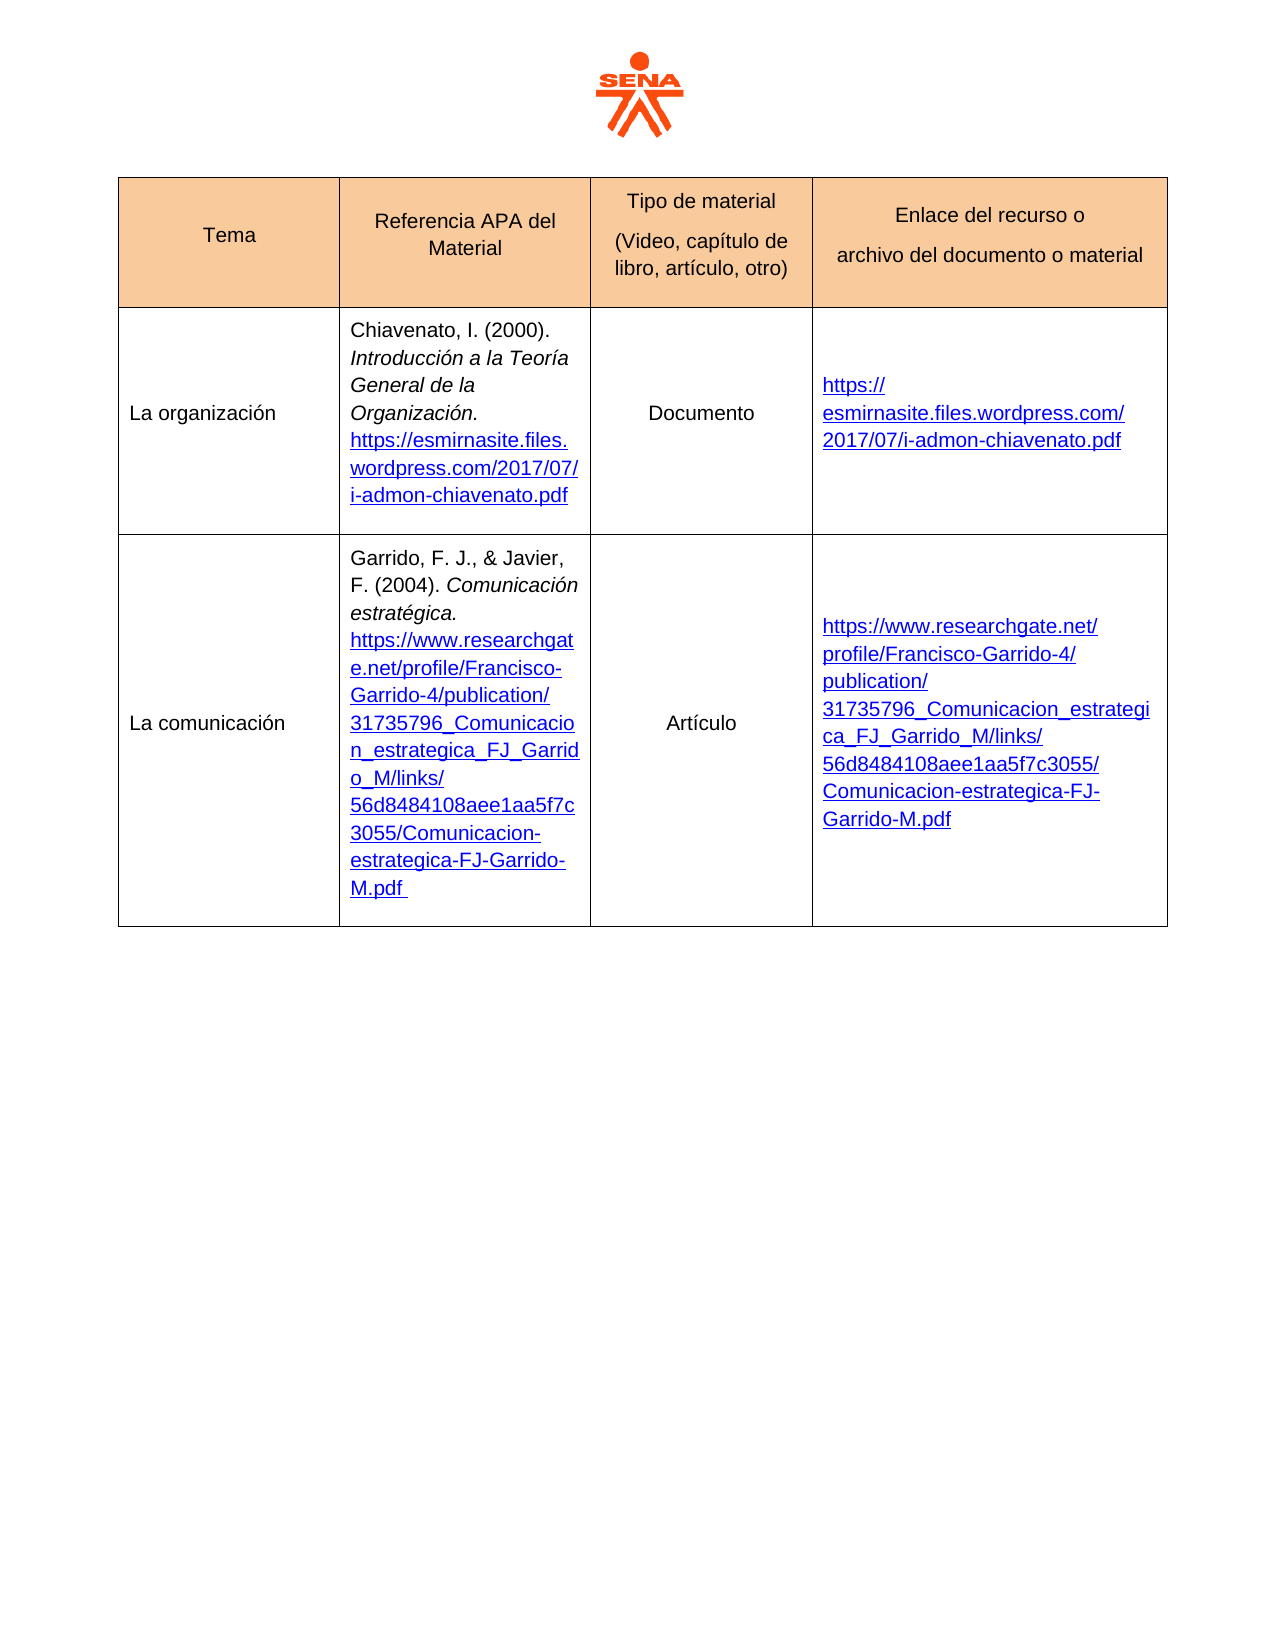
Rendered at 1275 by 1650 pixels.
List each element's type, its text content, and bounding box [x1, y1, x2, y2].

table_cell Chiavenato, I. (2000). Introducción a la Teoría General de la Organización. https://esmirnasite.files.wordpress.com/2017/07/i-admon-chiavenato.pdf [340, 308, 590, 534]
table_header Tipo de material (Video, capítulo de libro, artículo, otro) [591, 178, 812, 307]
table_cell La comunicación [119, 535, 339, 926]
table_cell Garrido, F. J., & Javier, F. (2004). Comunicación estratégica. https://www.researchgate.net/profile/Francisco-Garrido-4/publication/31735796_Comunicacion_estrategica_FJ_Garrido_M/links/56d8484108aee1aa5f7c3055/Comunicacion-estrategica-FJ-Garrido-M.pdf [340, 535, 590, 926]
table_header Referencia APA del Material [340, 178, 590, 307]
picture [585, 48, 690, 142]
table_cell Artículo [591, 535, 812, 926]
table_cell Documento [591, 308, 812, 534]
table_cell https://www.researchgate.net/profile/Francisco-Garrido-4/publication/31735796_Comunicacion_estrategica_FJ_Garrido_M/links/56d8484108aee1aa5f7c3055/Comunicacion-estrategica-FJ-Garrido-M.pdf [813, 535, 1167, 926]
table_header Tema [119, 178, 339, 307]
table_cell La organización [119, 308, 339, 534]
table_cell https://esmirnasite.files.wordpress.com/2017/07/i-admon-chiavenato.pdf [813, 308, 1167, 534]
table_header Enlace del recurso o archivo del documento o material [813, 178, 1167, 307]
